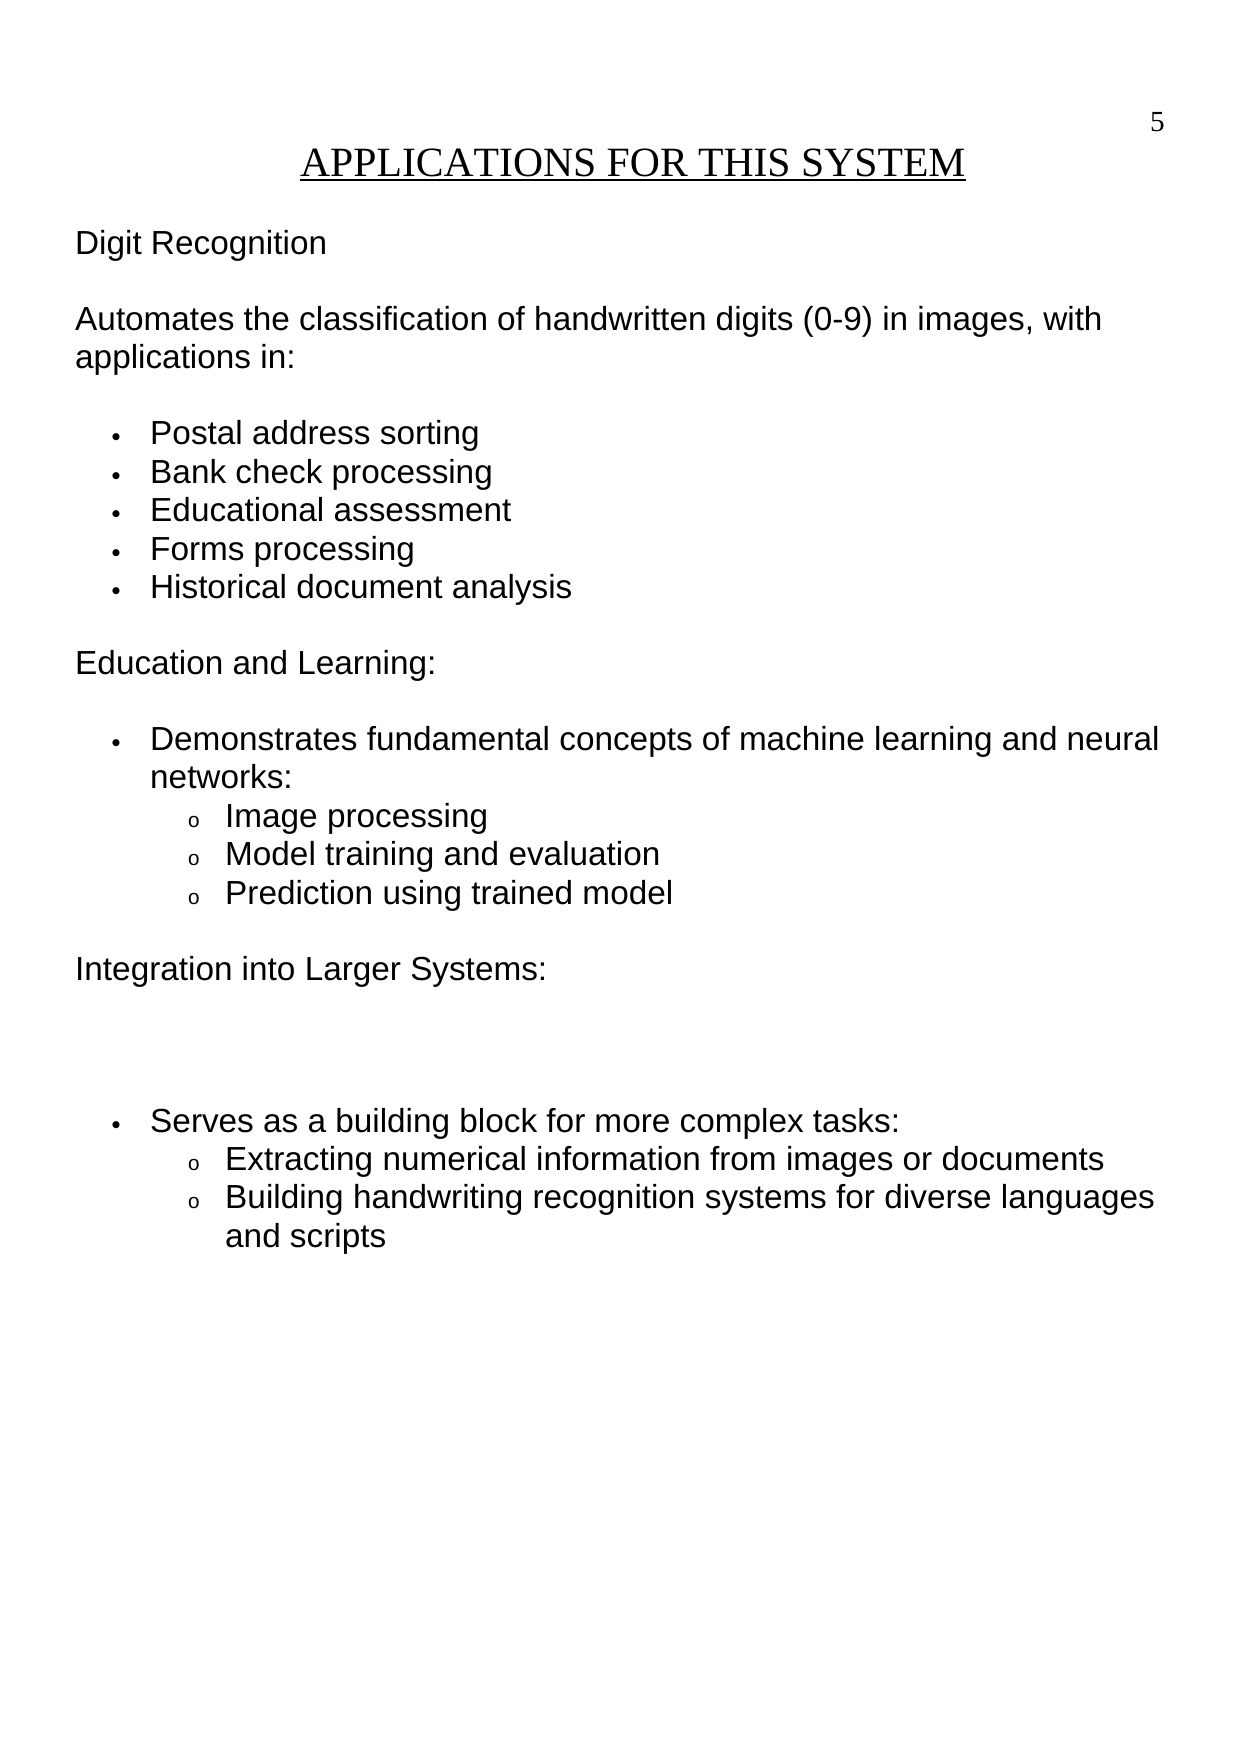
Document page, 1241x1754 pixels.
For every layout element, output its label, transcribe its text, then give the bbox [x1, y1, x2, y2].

list Image processing [187, 796, 1165, 834]
list Extracting numerical information from images or documents [187, 1139, 1165, 1177]
list Forms processing [112, 529, 1165, 567]
list 5 [225, 104, 1165, 138]
list Prediction using trained model [187, 873, 1165, 911]
text Integration into Larger Systems: [75, 949, 1165, 987]
list Serves as a building block for more complex tasks: [112, 1101, 1165, 1139]
list Historical document analysis [112, 567, 1165, 606]
list Postal address sorting [112, 413, 1165, 452]
list Educational assessment [112, 490, 1165, 529]
list Demonstrates fundamental concepts of machine learning and neural networks: [112, 719, 1165, 796]
list Model training and evaluation [187, 834, 1165, 873]
text Automates the classification of handwritten digits (0-9) in images, with applications in: [75, 299, 1165, 376]
list Building handwriting recognition systems for diverse languages and scripts [187, 1177, 1165, 1254]
list Bank check processing [112, 452, 1165, 490]
list APPLICATIONS FOR THIS SYSTEM [225, 138, 1165, 186]
text Education and Learning: [75, 643, 1165, 682]
text Digit Recognition [75, 223, 1165, 262]
